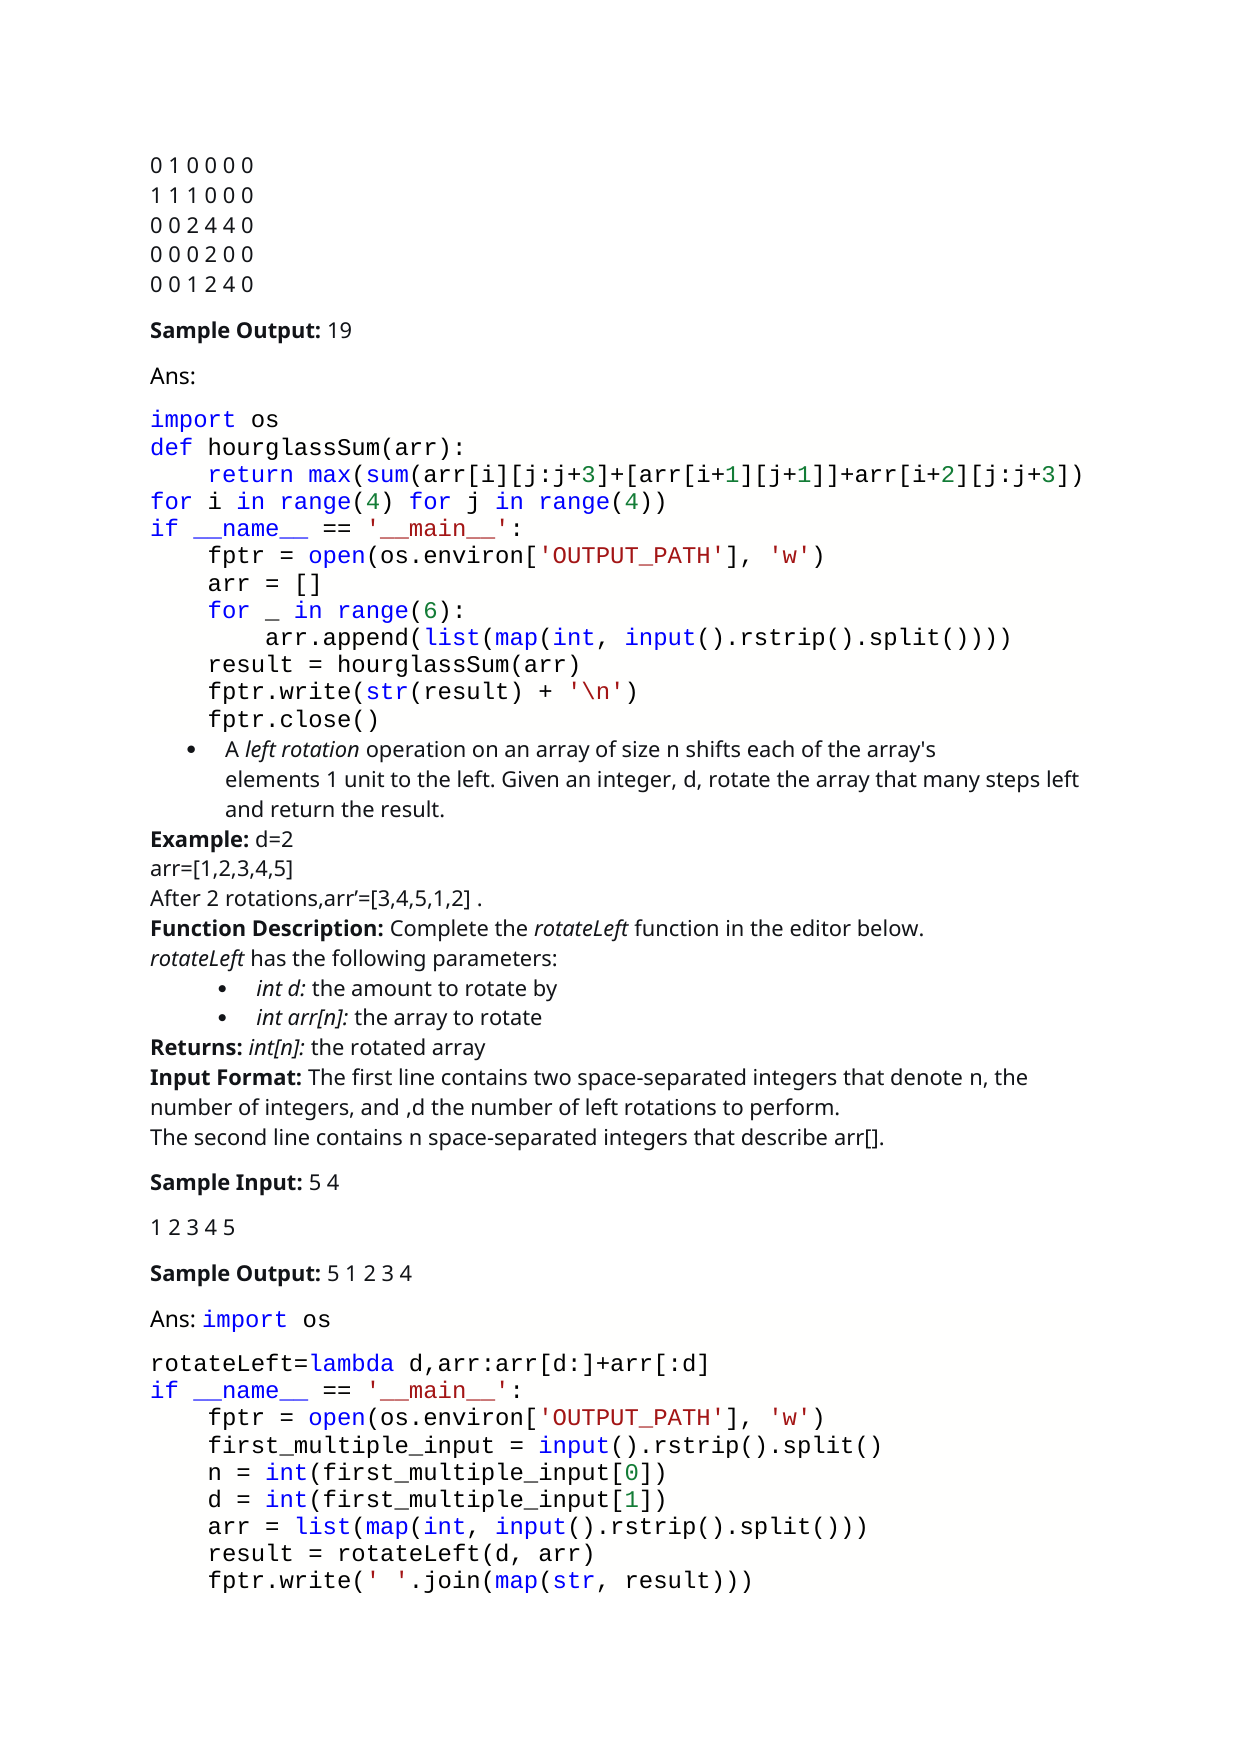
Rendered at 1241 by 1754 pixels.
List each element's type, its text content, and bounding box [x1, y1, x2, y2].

text Input Format: The first line contains two space-separated integers that denote n, the number of integers, and ,d the number of left rotations to perform. The second line contains n space-separated integers that describe arr[]. [150, 1062, 1090, 1151]
text arr = list(map(int, input().rstrip().split())) [150, 1514, 1090, 1542]
text rotateLeft=lambda d,arr:arr[d:]+arr[:d] [150, 1351, 1090, 1379]
text def hourglassSum(arr): [150, 435, 1090, 462]
list int d: the amount to rotate by [219, 972, 1090, 1002]
text fptr = open(os.environ['OUTPUT_PATH'], 'w') [150, 544, 1090, 571]
text return max(sum(arr[i][j:j+3]+[arr[i+1][j+1]]+arr[i+2][j:j+3]) for i in range(4) for j in range(4)) [150, 462, 1090, 517]
text Returns: int[n]: the rotated array [150, 1032, 1090, 1062]
text fptr.write(str(result) + '\n') [150, 680, 1090, 707]
text Sample Output: 5 1 2 3 4 [150, 1258, 1090, 1287]
text result = rotateLeft(d, arr) [150, 1542, 1090, 1569]
text if __name__ == '__main__': [150, 1379, 1090, 1406]
text arr=[1,2,3,4,5] [150, 853, 1090, 883]
text fptr = open(os.environ['OUTPUT_PATH'], 'w') [150, 1406, 1090, 1433]
text fptr.write(' '.join(map(str, result))) [150, 1569, 1090, 1596]
text result = hourglassSum(arr) [150, 653, 1090, 680]
text import os [150, 408, 1090, 435]
text d = int(first_multiple_input[1]) [150, 1487, 1090, 1514]
text fptr.close() [150, 707, 1090, 734]
text Ans: import os [150, 1303, 1090, 1335]
text 0 0 0 2 0 0 [150, 239, 1090, 269]
text Ans: [150, 360, 1090, 391]
list A left rotation operation on an array of size n shifts each of the array's elements 1 unit to the left. Given an integer, d, rotate the array that many steps left and return the result. [187, 734, 1090, 823]
text rotateLeft has the following parameters: [150, 943, 1090, 972]
text 0 1 0 0 0 0 [150, 150, 1090, 180]
text 1 2 3 4 5 [150, 1212, 1090, 1242]
text first_multiple_input = input().rstrip().split() [150, 1433, 1090, 1460]
text 0 0 1 2 4 0 [150, 269, 1090, 299]
text 0 0 2 4 4 0 [150, 209, 1090, 239]
text Function Description: Complete the rotateLeft function in the editor below. [150, 913, 1090, 943]
text n = int(first_multiple_input[0]) [150, 1460, 1090, 1487]
text for _ in range(6): [150, 598, 1090, 625]
list int arr[n]: the array to rotate [219, 1002, 1090, 1032]
text After 2 rotations,arr’=[3,4,5,1,2] . [150, 883, 1090, 913]
text Example: d=2 [150, 823, 1090, 853]
text arr.append(list(map(int, input().rstrip().split()))) [150, 625, 1090, 653]
text if __name__ == '__main__': [150, 517, 1090, 544]
text 1 1 1 0 0 0 [150, 180, 1090, 209]
text Sample Output: 19 [150, 314, 1090, 344]
text arr = [] [150, 571, 1090, 598]
text Sample Input: 5 4 [150, 1167, 1090, 1197]
